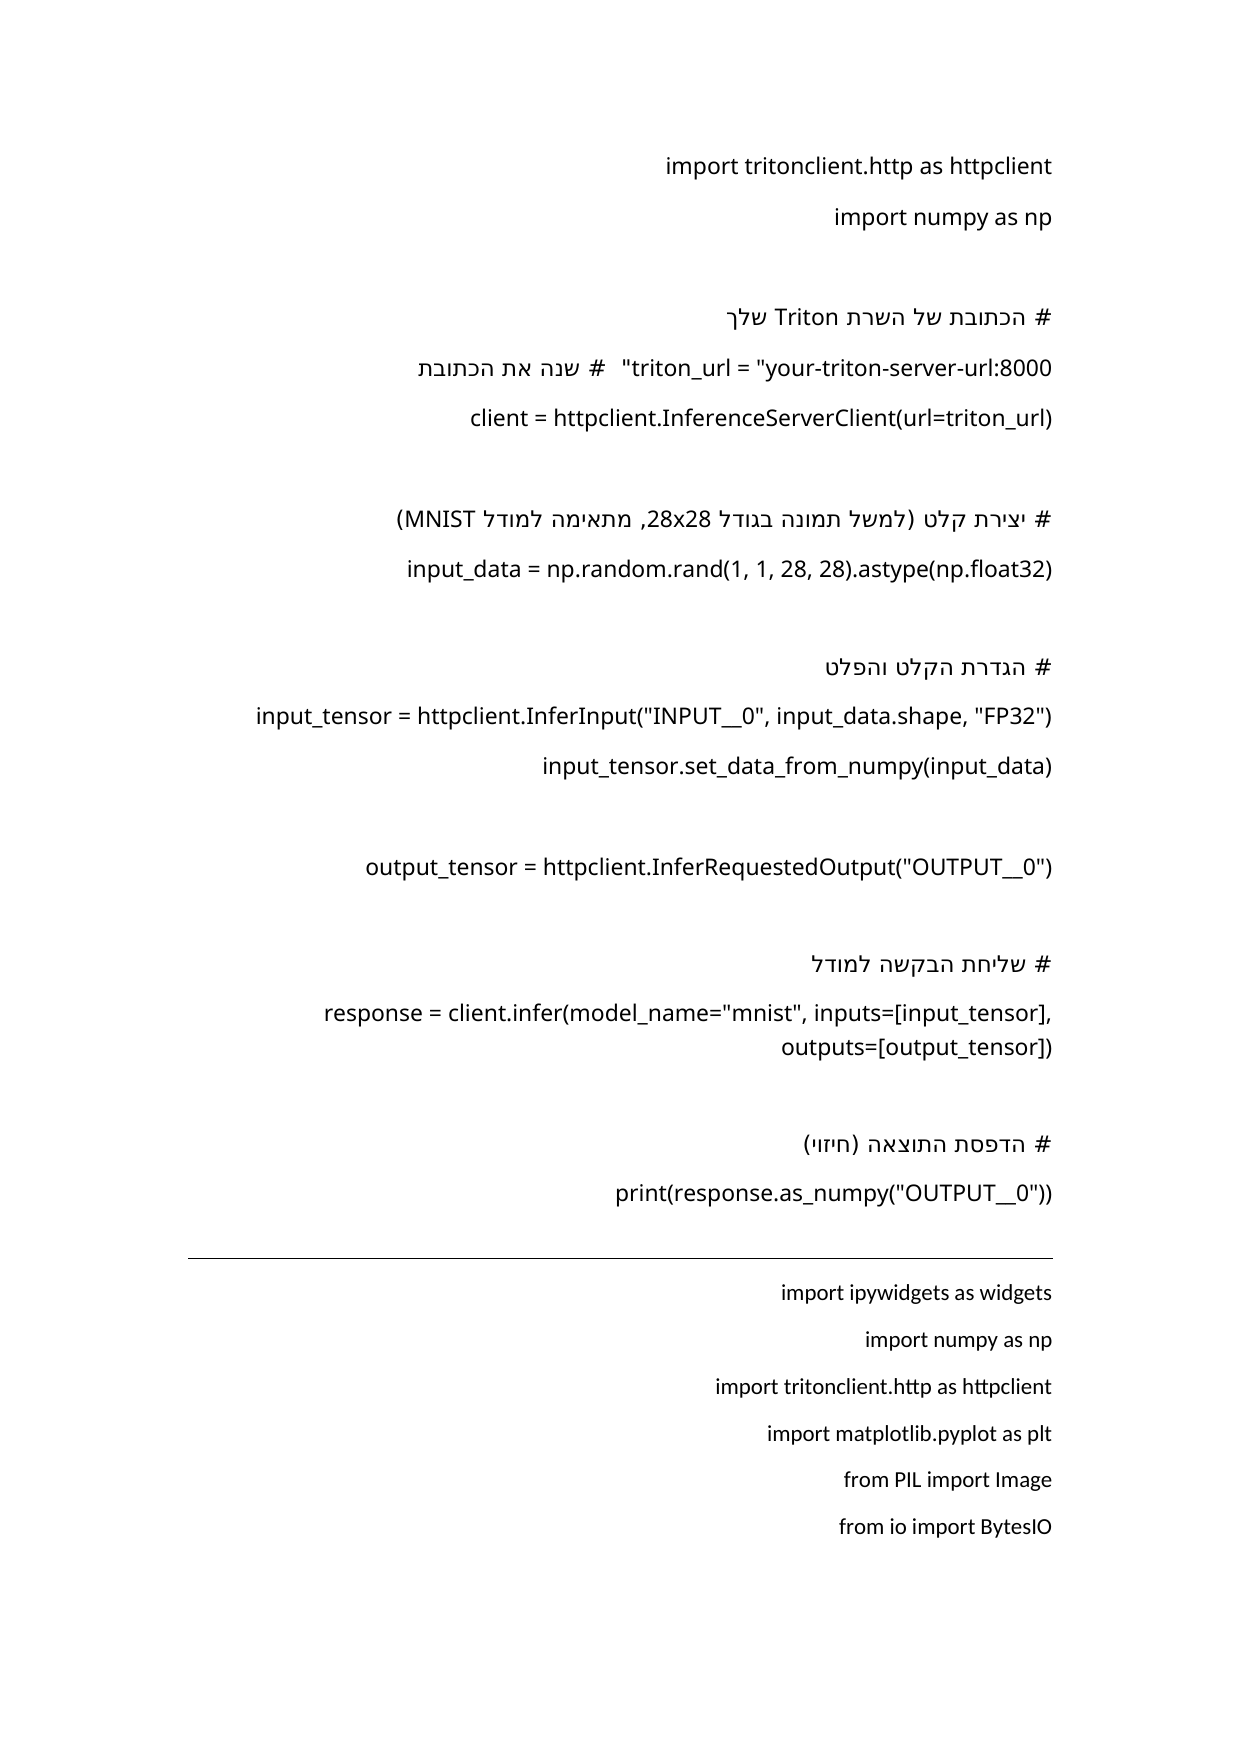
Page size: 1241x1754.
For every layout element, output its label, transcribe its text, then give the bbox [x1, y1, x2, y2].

text input_tensor.set_data_from_numpy(input_data) [187, 750, 1053, 781]
text # יצירת קלט (למשל תמונה בגודל 28x28, מתאימה למודל MNIST) [187, 503, 1053, 534]
text # הדפסת התוצאה (חיזוי) [187, 1132, 1053, 1158]
text input_data = np.random.rand(1, 1, 28, 28).astype(np.float32) [187, 553, 1053, 584]
text import matplotlib.pyplot as plt [187, 1419, 1053, 1447]
text import tritonclient.http as httpclient [187, 150, 1053, 181]
text from io import BytesIO [187, 1512, 1053, 1540]
text import tritonclient.http as httpclient [187, 1372, 1053, 1400]
text output_tensor = httpclient.InferRequestedOutput("OUTPUT__0") [187, 851, 1053, 882]
text # הכתובת של השרת Triton שלך [187, 301, 1053, 332]
text client = httpclient.InferenceServerClient(url=triton_url) [187, 402, 1053, 433]
text import numpy as np [187, 1325, 1053, 1353]
text # הגדרת הקלט והפלט [187, 654, 1053, 681]
text import ipywidgets as widgets [187, 1278, 1053, 1306]
text input_tensor = httpclient.InferInput("INPUT__0", input_data.shape, "FP32") [187, 699, 1053, 731]
text import numpy as np [187, 200, 1053, 232]
text response = client.infer(model_name="mnist", inputs=[input_tensor], outputs=[output_tensor]) [187, 997, 1053, 1062]
text triton_url = "your-triton-server-url:8000" # שנה את הכתובת [187, 352, 1053, 383]
text print(response.as_numpy("OUTPUT__0")) [187, 1177, 1053, 1208]
text # שליחת הבקשה למודל [187, 952, 1053, 978]
text from PIL import Image [187, 1466, 1053, 1493]
